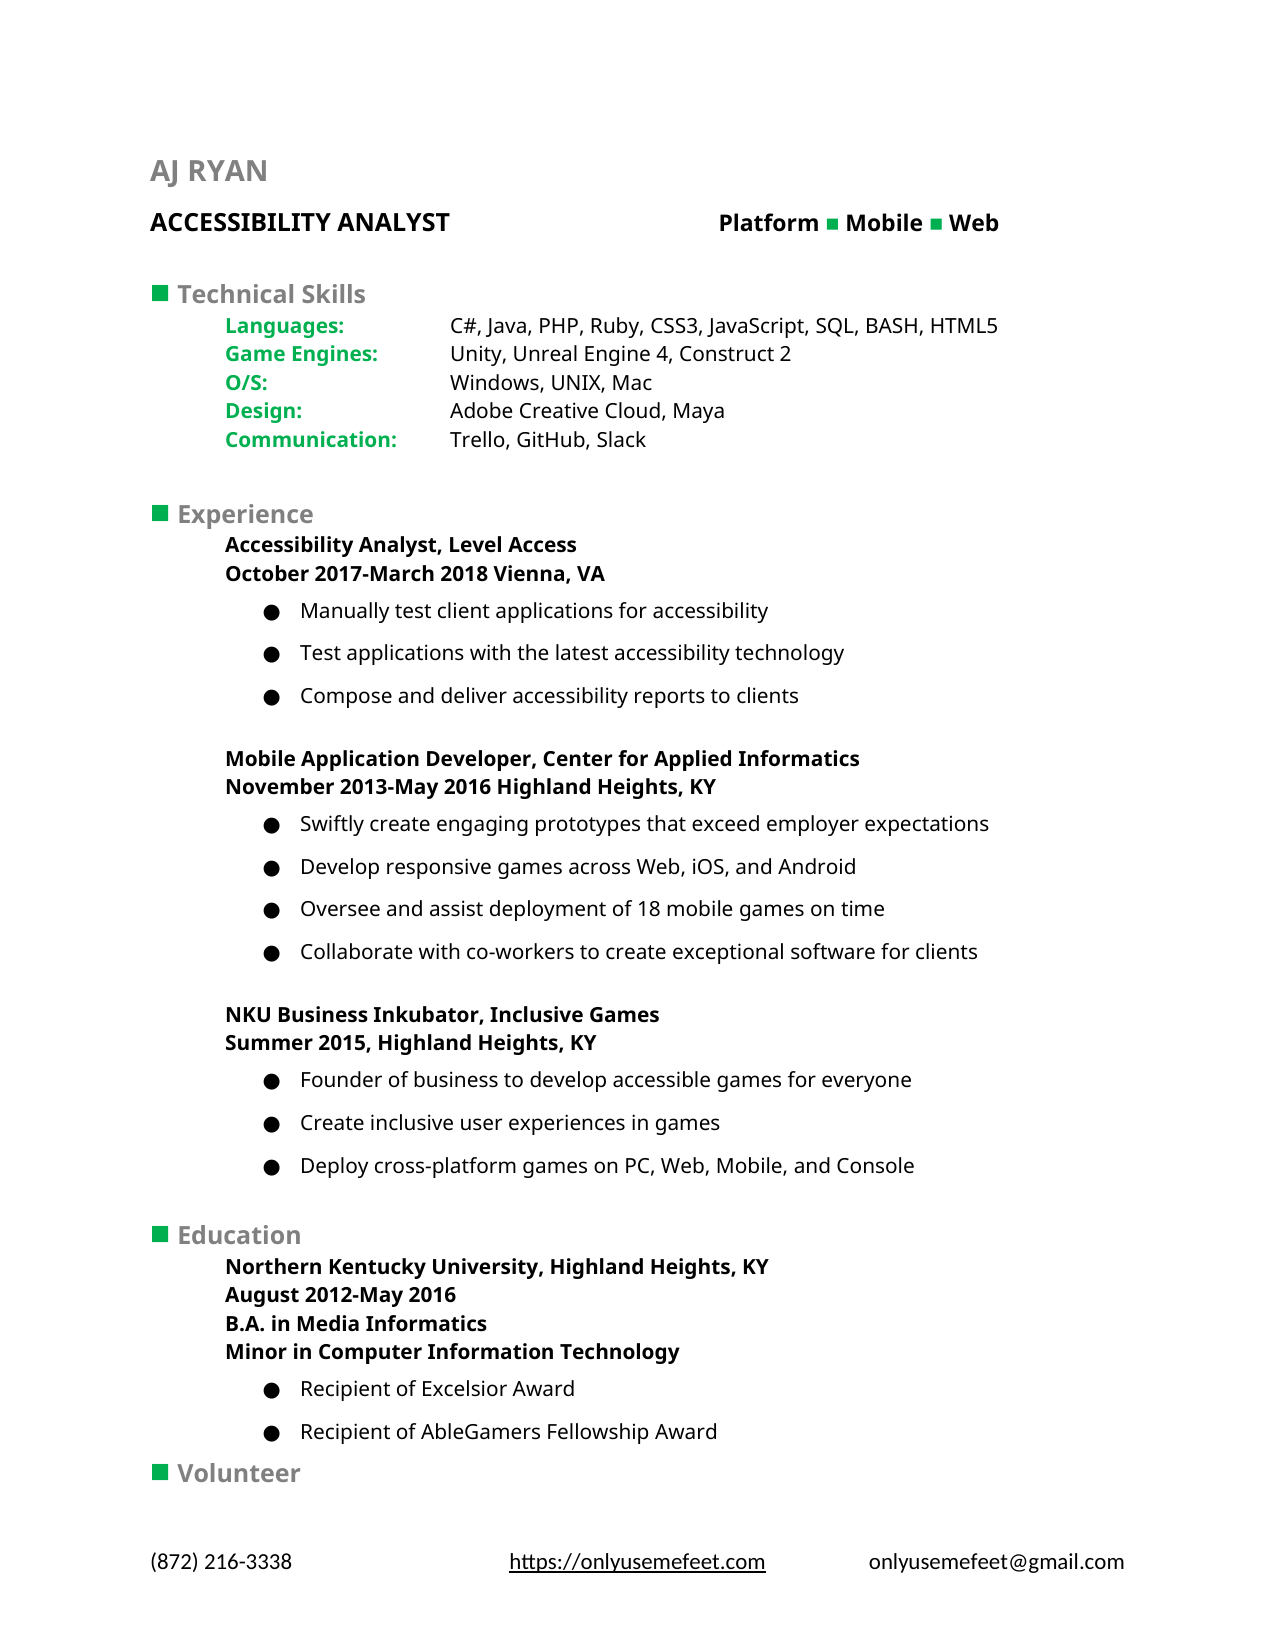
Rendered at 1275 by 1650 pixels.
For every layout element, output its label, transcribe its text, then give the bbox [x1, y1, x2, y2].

list Recipient of AbleGamers Fellowship Award [262, 1408, 1125, 1451]
list Recipient of Excelsior Award [262, 1366, 1125, 1408]
list Deploy cross-platform games on PC, Web, Mobile, and Console [262, 1142, 1125, 1185]
text ■ Technical Skills [150, 272, 1125, 311]
text Languages: C#, Java, PHP, Ruby, CSS3, JavaScript, SQL, BASH, HTML5 [150, 311, 1125, 339]
text Design: Adobe Creative Cloud, Maya [150, 396, 1125, 425]
text ■ Volunteer [150, 1451, 1125, 1490]
text Minor in Computer Information Technology [150, 1337, 1125, 1366]
text Accessibility Analyst, Level Access [150, 530, 1125, 559]
text Summer 2015, Highland Heights, KY [150, 1028, 1125, 1057]
text Game Engines: Unity, Unreal Engine 4, Construct 2 [150, 339, 1125, 368]
text AJ RYAN [150, 150, 1125, 192]
text Northern Kentucky University, Highland Heights, KY [150, 1252, 1125, 1280]
text O/S: Windows, UNIX, Mac [150, 368, 1125, 396]
list Develop responsive games across Web, iOS, and Android [262, 843, 1125, 886]
list Collaborate with co-workers to create exceptional software for clients [262, 929, 1125, 971]
list Swiftly create engaging prototypes that exceed employer expectations [262, 801, 1125, 843]
text October 2017-March 2018 Vienna, VA [150, 559, 1125, 587]
text ACCESSIBILITY ANALYST Platform ■ Mobile ■ Web [150, 204, 1125, 238]
list Manually test client applications for accessibility [262, 587, 1125, 630]
text NKU Business Inkubator, Inclusive Games [150, 1000, 1125, 1028]
list Test applications with the latest accessibility technology [262, 630, 1125, 673]
text August 2012-May 2016 [150, 1280, 1125, 1309]
list Compose and deliver accessibility reports to clients [262, 673, 1125, 715]
text ■ Education [150, 1213, 1125, 1252]
text B.A. in Media Informatics [150, 1309, 1125, 1337]
list Create inclusive user experiences in games [262, 1099, 1125, 1142]
list Oversee and assist deployment of 18 mobile games on time [262, 886, 1125, 929]
text Communication: Trello, GitHub, Slack [150, 425, 1125, 453]
list Founder of business to develop accessible games for everyone [262, 1057, 1125, 1099]
text ■ Experience [150, 492, 1125, 530]
text Mobile Application Developer, Center for Applied Informatics [150, 744, 1125, 772]
text November 2013-May 2016 Highland Heights, KY [150, 772, 1125, 801]
